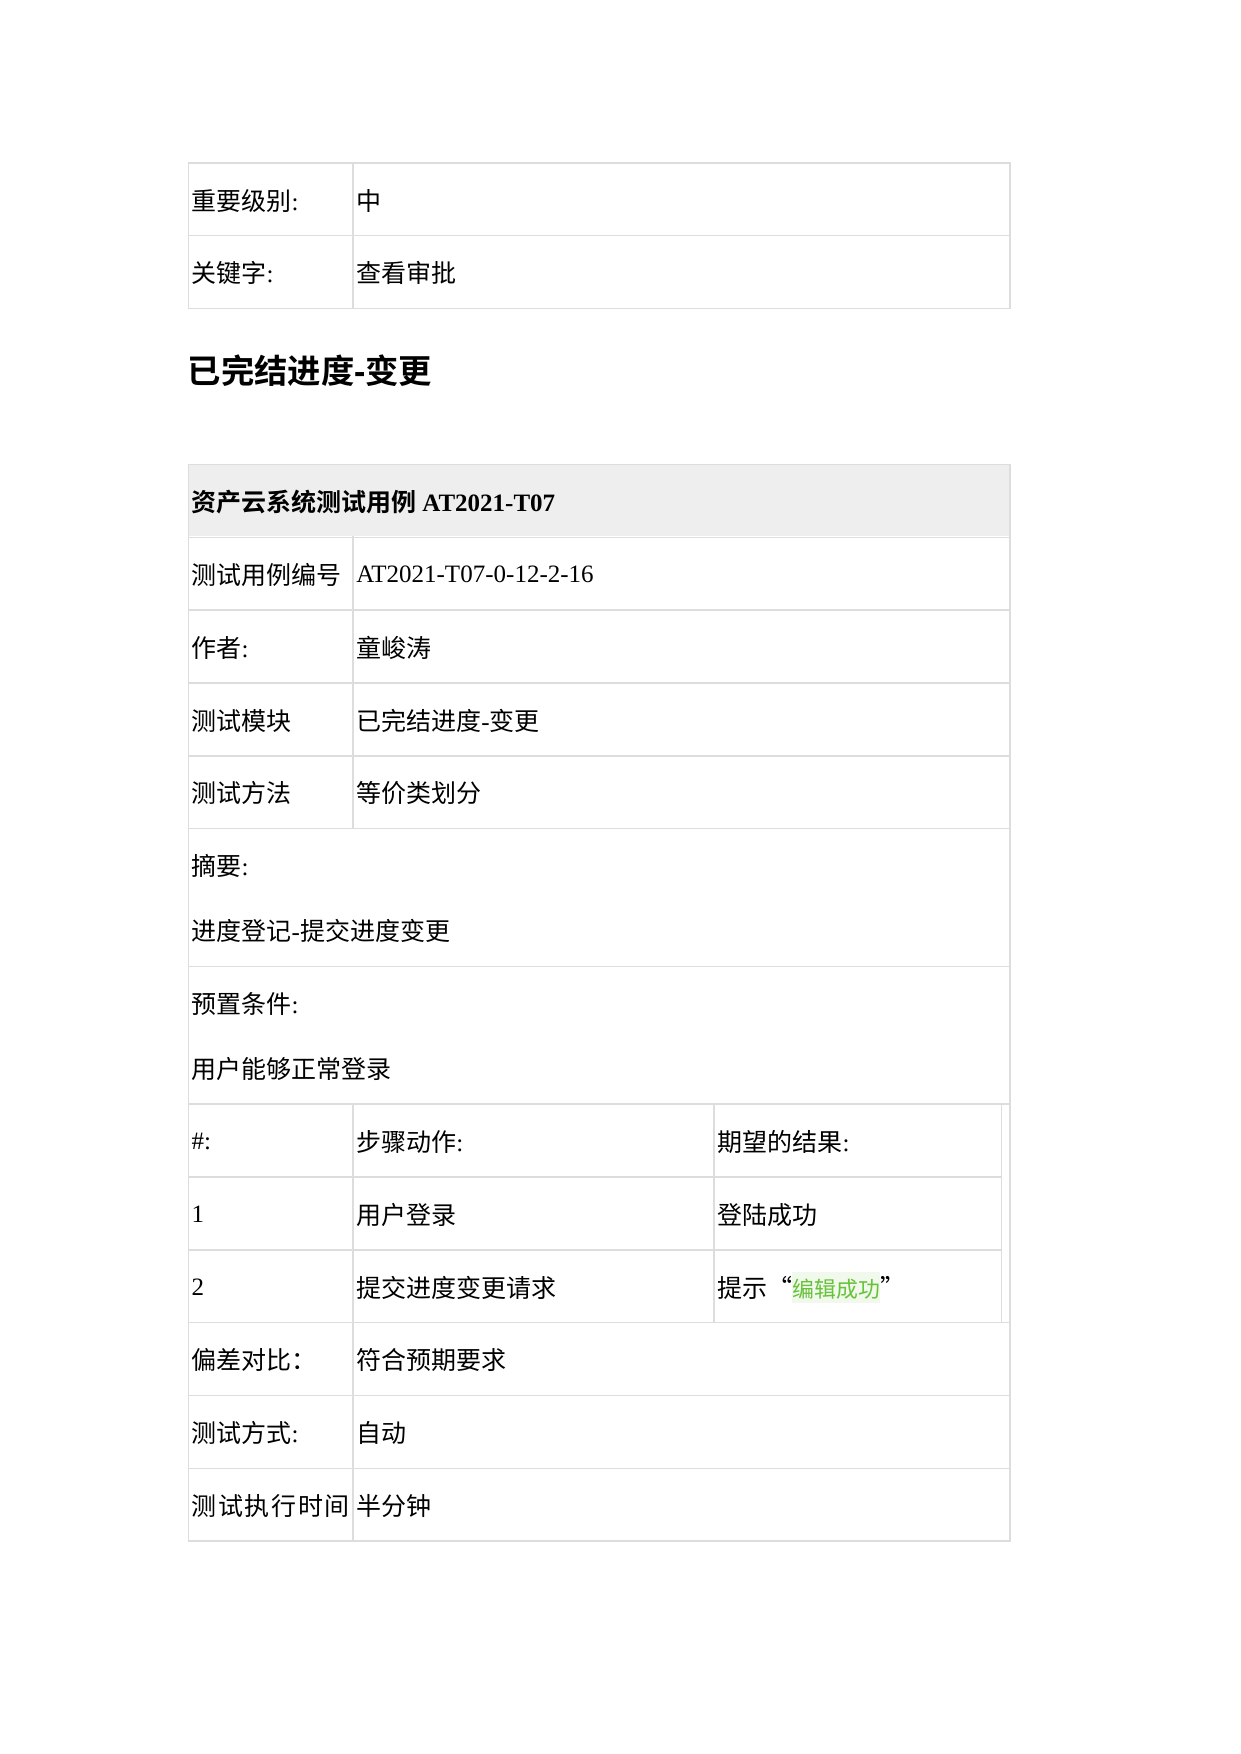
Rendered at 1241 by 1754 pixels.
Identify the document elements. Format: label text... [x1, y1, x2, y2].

table_cell 步骤动作: [354, 1105, 713, 1176]
table_cell #: [189, 1105, 352, 1176]
table_cell 自动 [354, 1396, 1009, 1467]
table_cell [1002, 1249, 1009, 1322]
table_cell 提示“编辑成功” [715, 1251, 1001, 1322]
table_cell 偏差对比： [189, 1323, 352, 1394]
table_cell 符合预期要求 [354, 1323, 1009, 1394]
table_cell 测试用例编号 [189, 538, 352, 609]
table_cell [1002, 1176, 1009, 1249]
table_cell 等价类划分 [354, 757, 1009, 828]
table_cell 测试执行时间 (分钟): [189, 1469, 352, 1540]
table_cell 1 [189, 1178, 352, 1249]
table_cell 登陆成功 [715, 1178, 1001, 1249]
table_cell 中 [354, 164, 1009, 235]
table_cell 摘要: 进度登记-提交进度变更 [189, 829, 1009, 966]
table_cell 期望的结果: [715, 1105, 1001, 1176]
table_cell 作者: [189, 611, 352, 682]
table_cell 预置条件: 用户能够正常登录 [189, 967, 1009, 1103]
table_cell 童峻涛 [354, 611, 1009, 682]
table_cell 已完结进度-变更 [354, 684, 1009, 755]
table_cell 测试方式: [189, 1396, 352, 1467]
table_header 资产云系统测试用例 AT2021-T07 [189, 465, 1009, 536]
table_cell 用户登录 [354, 1178, 713, 1249]
table_cell [1002, 1105, 1009, 1176]
table_cell 测试方法 [189, 757, 352, 828]
table_cell 半分钟 [354, 1469, 1009, 1540]
subtitle 已完结进度-变更 [187, 336, 1053, 401]
table_cell 测试模块 [189, 684, 352, 755]
table_cell 查看审批 [354, 236, 1009, 308]
table_cell 重要级别: [189, 164, 352, 235]
table_cell 提交进度变更请求 [354, 1251, 713, 1322]
table_cell 2 [189, 1251, 352, 1322]
table_cell 关键字: [189, 236, 352, 308]
table_cell AT2021-T07-0-12-2-16 [354, 538, 1009, 609]
